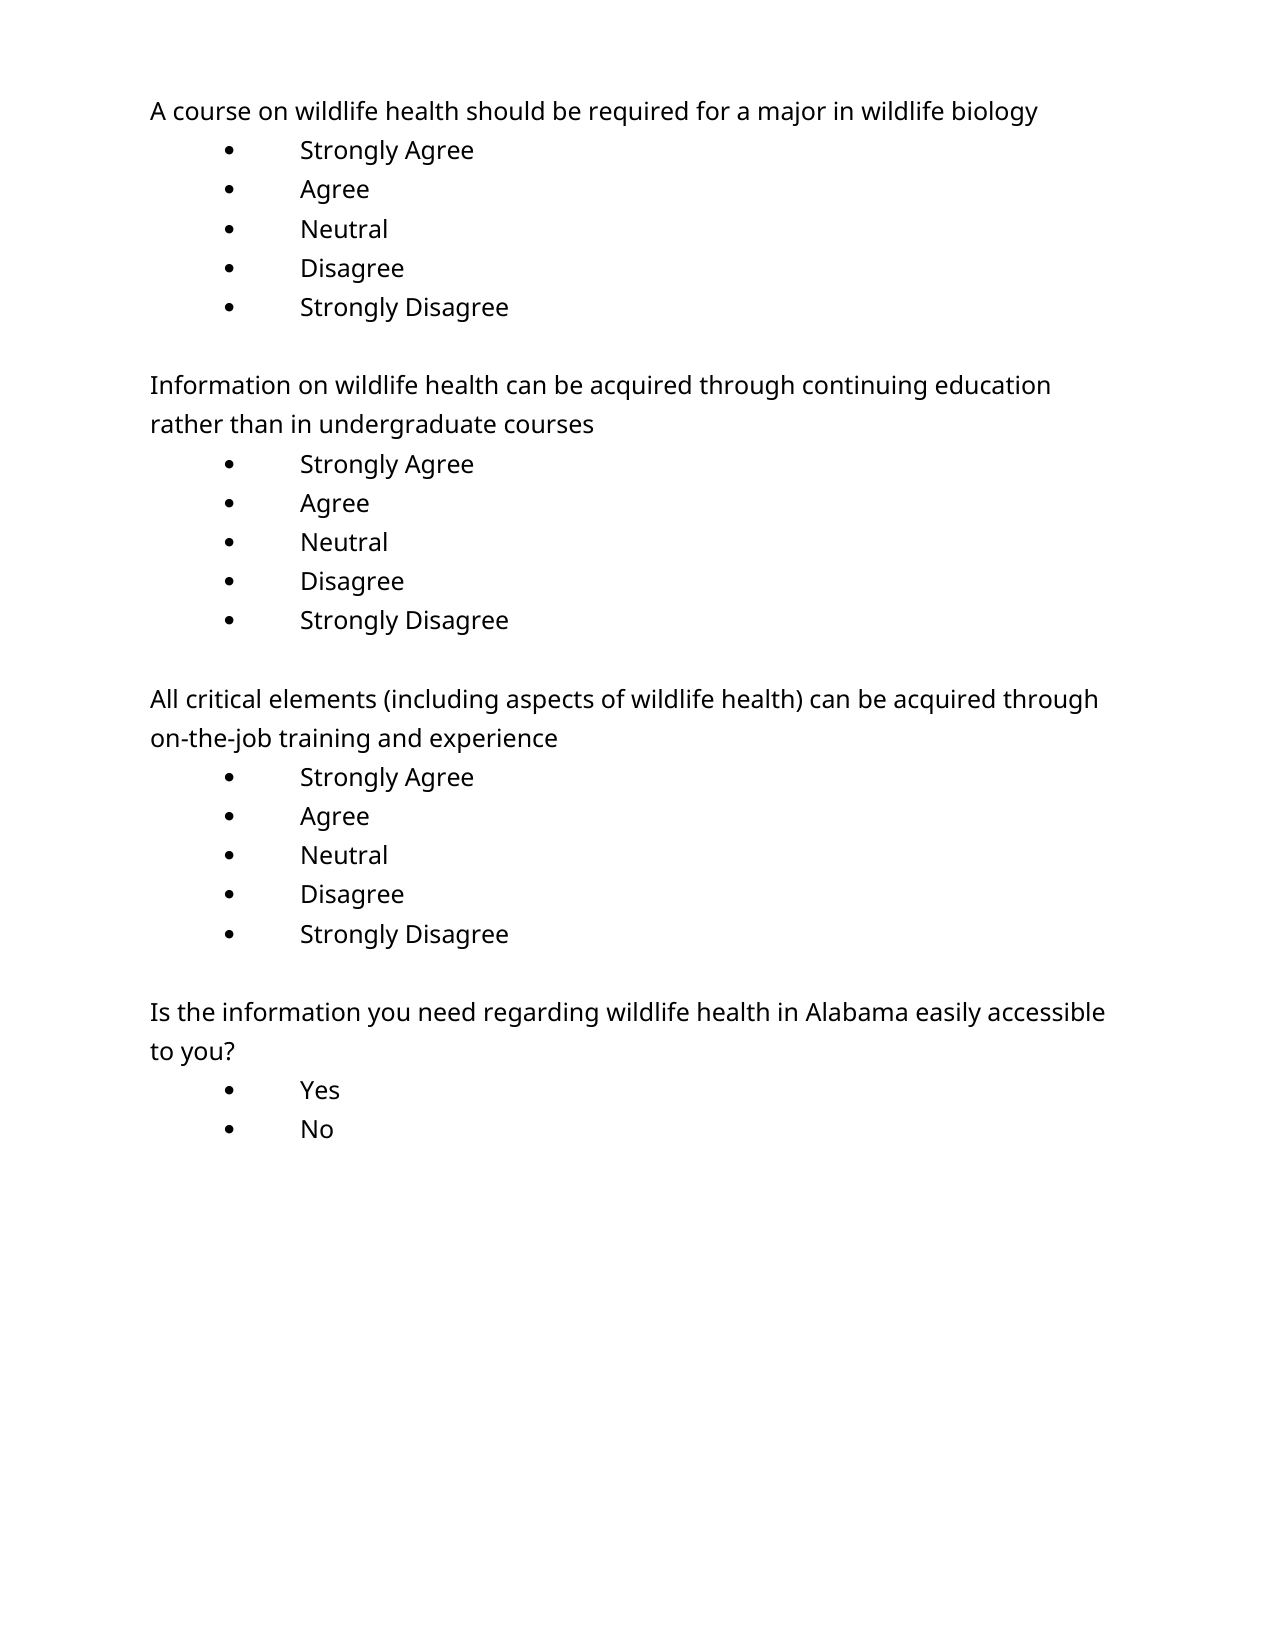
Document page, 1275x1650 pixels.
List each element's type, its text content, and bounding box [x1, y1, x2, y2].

list Agree [225, 172, 1125, 206]
list Neutral [225, 838, 1125, 872]
text All critical elements (including aspects of wildlife health) can be acquired through on-the-job training and experience [150, 681, 1125, 754]
text Is the information you need regarding wildlife health in Alabama easily accessible to you? [150, 994, 1125, 1068]
list Strongly Agree [225, 133, 1125, 167]
list Agree [225, 799, 1125, 833]
list Yes [225, 1073, 1125, 1107]
text Information on wildlife health can be acquired through continuing education rather than in undergraduate courses [150, 368, 1125, 441]
list Disagree [225, 564, 1125, 598]
list Strongly Agree [225, 446, 1125, 480]
list Strongly Disagree [225, 289, 1125, 324]
list Disagree [225, 877, 1125, 911]
list No [225, 1112, 1125, 1146]
list Strongly Disagree [225, 916, 1125, 950]
list Neutral [225, 211, 1125, 245]
list Disagree [225, 250, 1125, 284]
list Strongly Agree [225, 759, 1125, 794]
list Neutral [225, 524, 1125, 559]
list Strongly Disagree [225, 603, 1125, 637]
list Agree [225, 485, 1125, 519]
text A course on wildlife health should be required for a major in wildlife biology [150, 94, 1125, 128]
